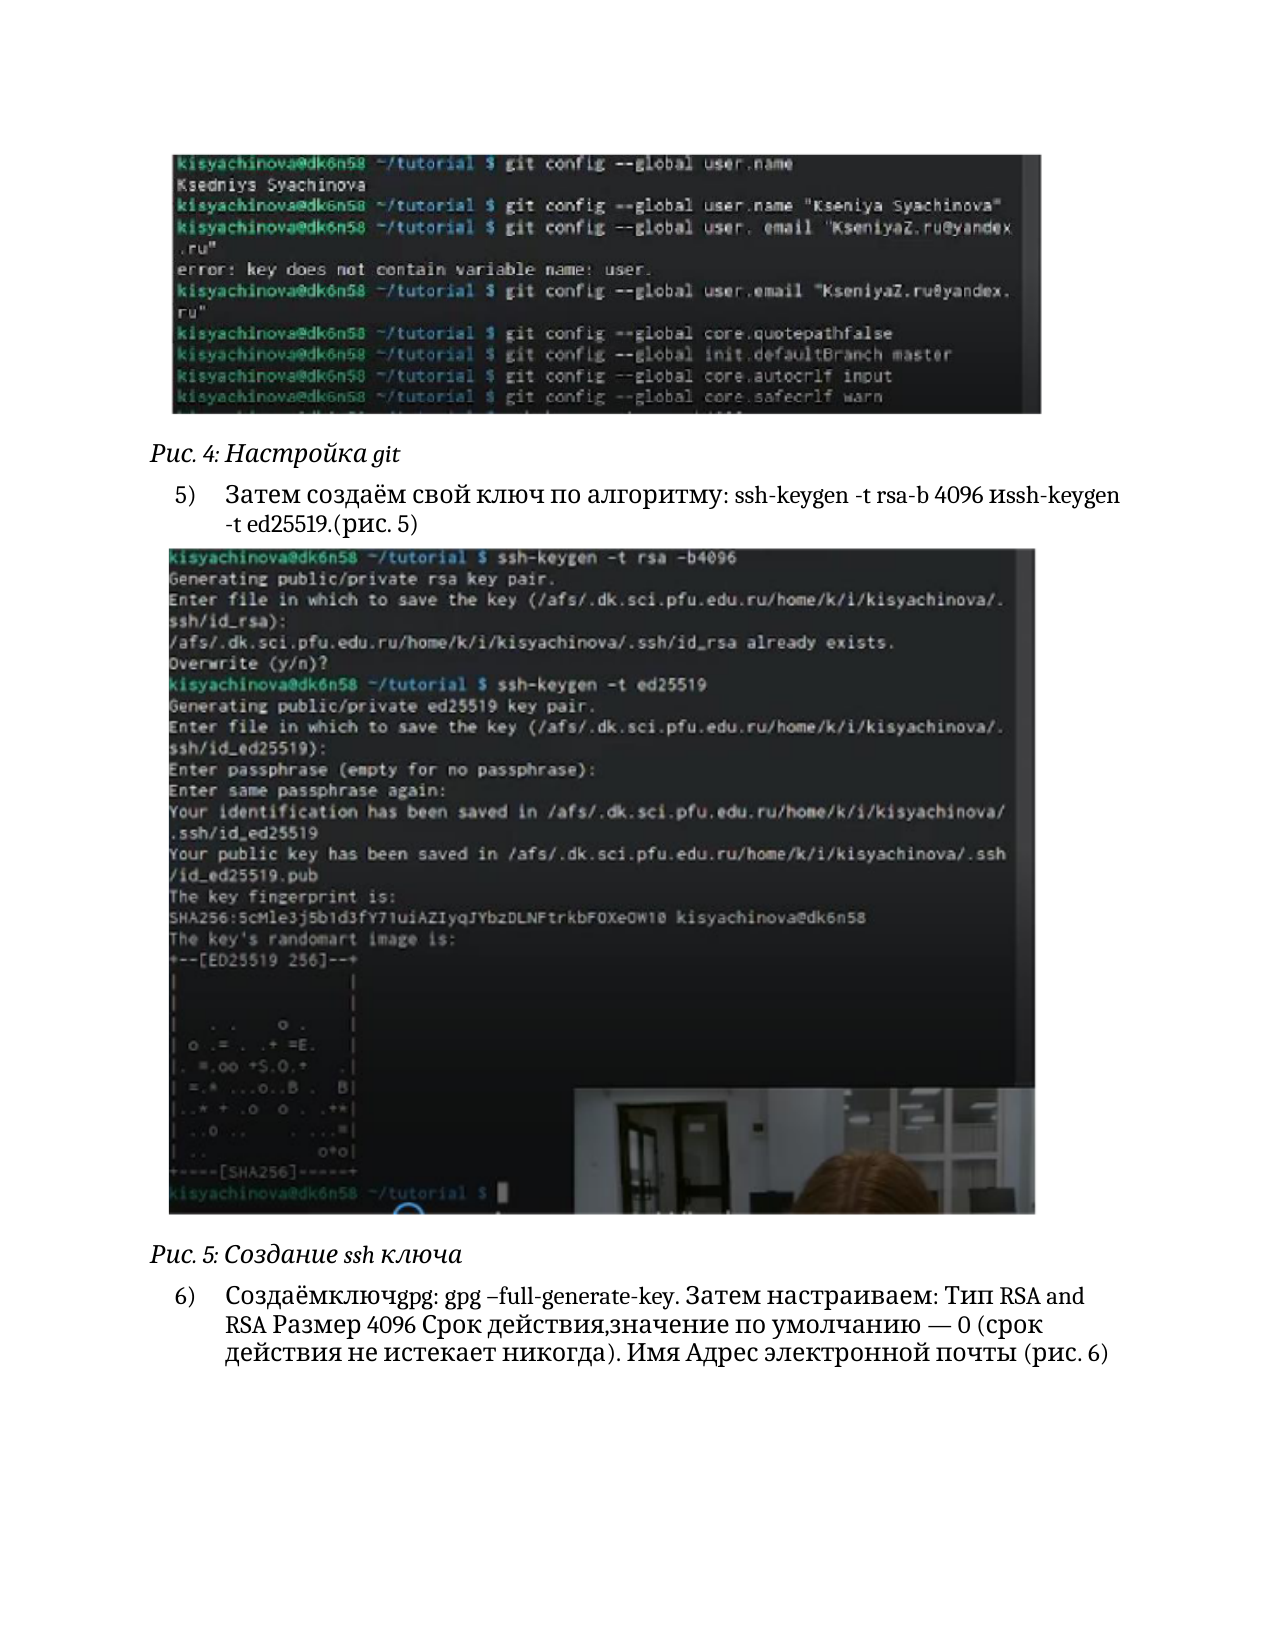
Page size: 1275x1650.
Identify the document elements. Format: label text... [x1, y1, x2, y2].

text Рис. 5: Создание ssh ключа [150, 1241, 1125, 1269]
picture [168, 150, 1044, 420]
list Затем создаём свой ключ по алгоритму: ssh-keygen -t rsa-b 4096 иssh-keygen -t ed25519.(рис. 5) [175, 481, 1125, 539]
text Рис. 4: Настройка git [150, 440, 1125, 469]
list Создаёмключgpg: gpg –full-generate-key. Затем настраиваем: Тип RSA and RSA Размер 4096 Срок действия,значение по умолчанию — 0 (срок действия не истекает никогда). Имя Адрес электронной почты (рис. 6) [175, 1282, 1125, 1368]
picture [168, 542, 1044, 1220]
